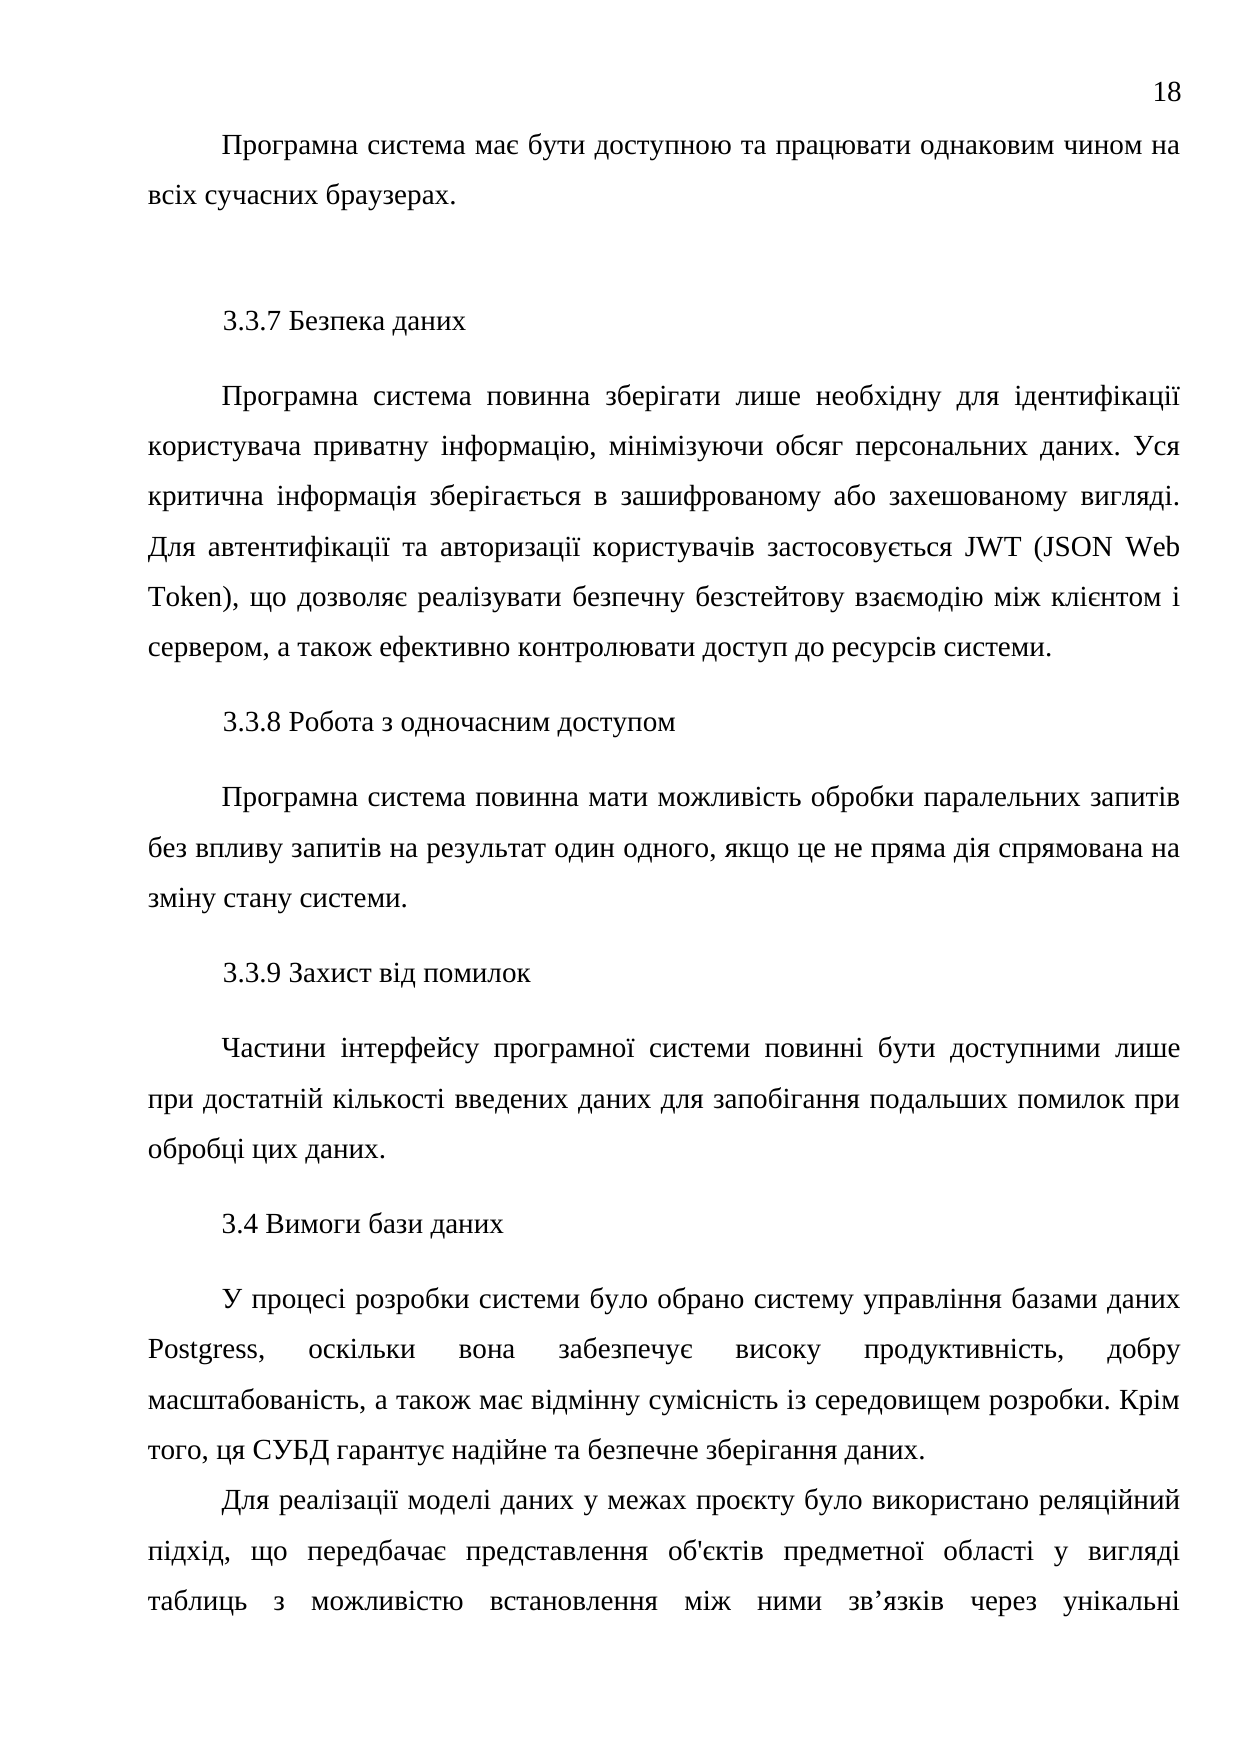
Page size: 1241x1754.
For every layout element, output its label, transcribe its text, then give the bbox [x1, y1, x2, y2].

list 3.3.8 Робота з одночасним доступом [148, 704, 1181, 738]
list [148, 1482, 1181, 1617]
list 3.3.9 Захист від помилок [148, 955, 1181, 989]
list Програмна система має бути доступною та працювати однаковим чином на всіх сучасних браузерах. [148, 127, 1181, 211]
text Програмна система повинна зберігати лише необхідну для ідентифікації користувача приватну інформацію, мінімізуючи обсяг персональних даних. Уся критична інформація зберігається в зашифрованому або захешованому вигляді. Для автентифікації та авторизації користувачів застосовується JWT (JSON Web Token), що дозволяє реалізувати безпечну безстейтову взаємодію між клієнтом і сервером, а також ефективно контролювати доступ до ресурсів системи. [148, 378, 1181, 663]
list У процесі розробки системи було обрано систему управління базами даних Postgress, оскільки вона забезпечує високу продуктивність, добру масштабованість, а також має відмінну сумісність із середовищем розробки. Крім того, ця СУБД гарантує надійне та безпечне зберігання даних. [148, 1281, 1181, 1466]
list 3.3.7 Безпека даних [148, 303, 1181, 336]
list 3.4 Вимоги бази даних [148, 1206, 1181, 1240]
list Частини інтерфейсу програмної системи повинні бути доступними лише при достатній кількості введених даних для запобігання подальших помилок при обробці цих даних. [148, 1030, 1181, 1164]
list Програмна система повинна мати можливість обробки паралельних запитів без впливу запитів на результат один одного, якщо це не пряма дія спрямована на зміну стану системи. [148, 779, 1181, 914]
